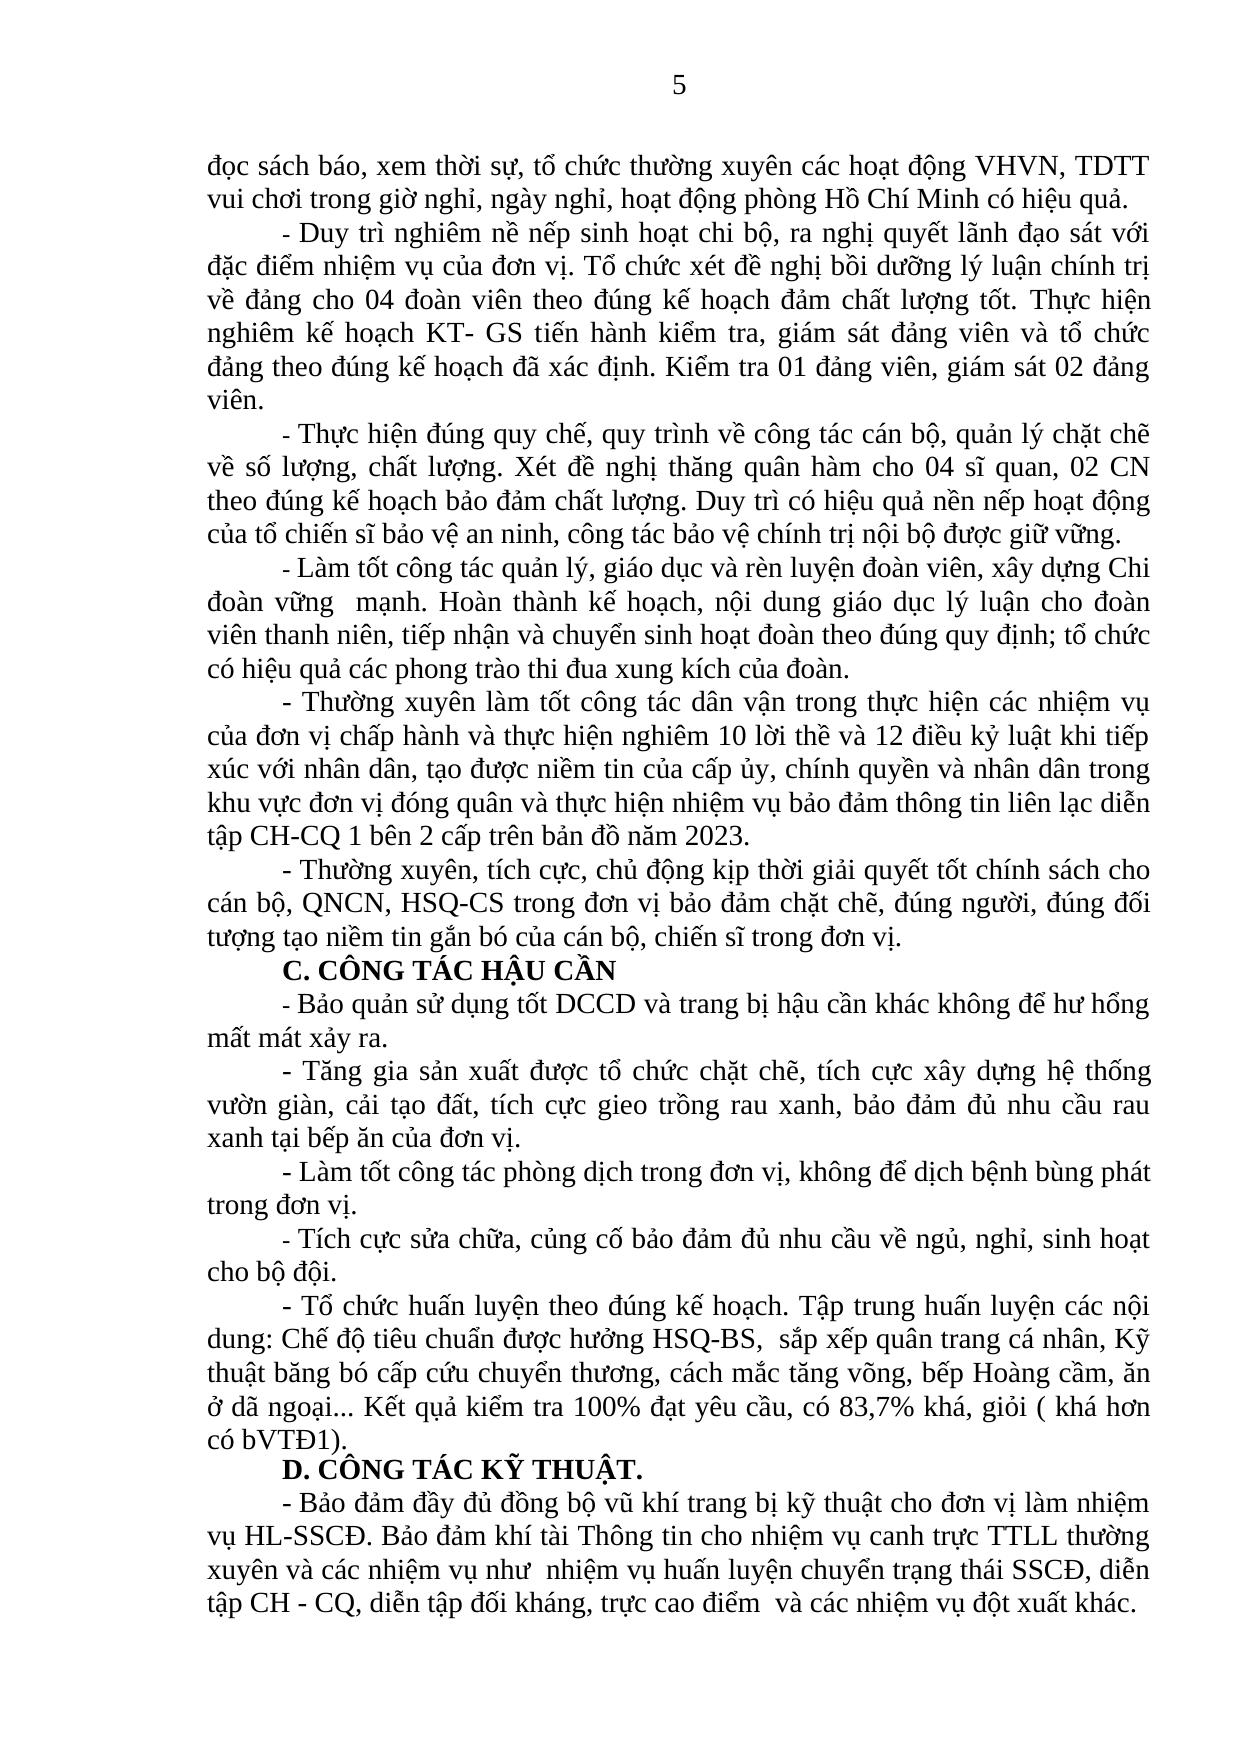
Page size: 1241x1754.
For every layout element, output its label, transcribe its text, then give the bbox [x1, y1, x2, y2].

text - Duy trì nghiêm nề nếp sinh hoạt chi bộ, ra nghị quyết lãnh đạo sát với đặc điểm nhiệm vụ của đơn vị. Tổ chức xét đề nghị bồi dưỡng lý luận chính trị về đảng cho 04 đoàn viên theo đúng kế hoạch đảm chất lượng tốt. Thực hiện nghiêm kế hoạch KT- GS tiến hành kiểm tra, giám sát đảng viên và tổ chức đảng theo đúng kế hoạch đã xác định. Kiểm tra 01 đảng viên, giám sát 02 đảng viên. [207, 215, 1152, 416]
text D. Công tác kỹ thuật. [207, 1456, 1152, 1485]
text - Làm tốt công tác phòng dịch trong đơn vị, không để dịch bệnh bùng phát trong đơn vị. [207, 1154, 1152, 1221]
text - Thực hiện đúng quy chế, quy trình về công tác cán bộ, quản lý chặt chẽ về số lượng, chất lượng. Xét đề nghị thăng quân hàm cho 04 sĩ quan, 02 CN theo đúng kế hoạch bảo đảm chất lượng. Duy trì có hiệu quả nền nếp hoạt động của tổ chiến sĩ bảo vệ an ninh, công tác bảo vệ chính trị nội bộ được giữ vững. [207, 416, 1152, 550]
text - Thường xuyên làm tốt công tác dân vận trong thực hiện các nhiệm vụ của đơn vị chấp hành và thực hiện nghiêm 10 lời thề và 12 điều kỷ luật khi tiếp xúc với nhân dân, tạo được niềm tin của cấp ủy, chính quyền và nhân dân trong khu vực đơn vị đóng quân và thực hiện nhiệm vụ bảo đảm thông tin liên lạc diễn tập CH-CQ 1 bên 2 cấp trên bản đồ năm 2023. [207, 684, 1152, 852]
text - Tích cực sửa chữa, củng cố bảo đảm đủ nhu cầu về ngủ, nghỉ, sinh hoạt cho bộ đội. [207, 1221, 1152, 1288]
text - Tổ chức huấn luyện theo đúng kế hoạch. Tập trung huấn luyện các nội dung: Chế độ tiêu chuẩn được hưởng HSQ-BS, sắp xếp quân trang cá nhân, Kỹ thuật băng bó cấp cứu chuyển thương, cách mắc tăng võng, bếp Hoàng cầm, ăn ở dã ngoại... Kết qụả kiểm tra 100% đạt yêu cầu, có 83,7% khá, giỏi ( khá hơn có bVTĐ1). [207, 1288, 1152, 1456]
text C. Công tác hậu cần [207, 953, 1152, 986]
text - Thường xuyên, tích cực, chủ động kịp thời giải quyết tốt chính sách cho cán bộ, QNCN, HSQ-CS trong đơn vị bảo đảm chặt chẽ, đúng người, đúng đối tượng tạo niềm tin gắn bó của cán bộ, chiến sĩ trong đơn vị. [207, 852, 1152, 953]
text - Tăng gia sản xuất được tổ chức chặt chẽ, tích cực xây dựng hệ thống vườn giàn, cải tạo đất, tích cực gieo trồng rau xanh, bảo đảm đủ nhu cầu rau xanh tại bếp ăn của đơn vị. [207, 1053, 1152, 1154]
text - Bảo đảm đầy đủ đồng bộ vũ khí trang bị kỹ thuật cho đơn vị làm nhiệm vụ HL-SSCĐ. Bảo đảm khí tài Thông tin cho nhiệm vụ canh trực TTLL thường xuyên và các nhiệm vụ như nhiệm vụ huấn luyện chuyển trạng thái SSCĐ, diễn tập CH - CQ, diễn tập đối kháng, trực cao điểm và các nhiệm vụ đột xuất khác. [207, 1485, 1152, 1619]
text - Làm tốt công tác quản lý, giáo dục và rèn luyện đoàn viên, xây dựng Chi đoàn vững mạnh. Hoàn thành kế hoạch, nội dung giáo dục lý luận cho đoàn viên thanh niên, tiếp nhận và chuyển sinh hoạt đoàn theo đúng quy định; tổ chức có hiệu quả các phong trào thi đua xung kích của đoàn. [207, 550, 1152, 684]
text - Bảo quản sử dụng tốt DCCD và trang bị hậu cần khác không để hư hổng mất mát xảy ra. [207, 986, 1152, 1053]
